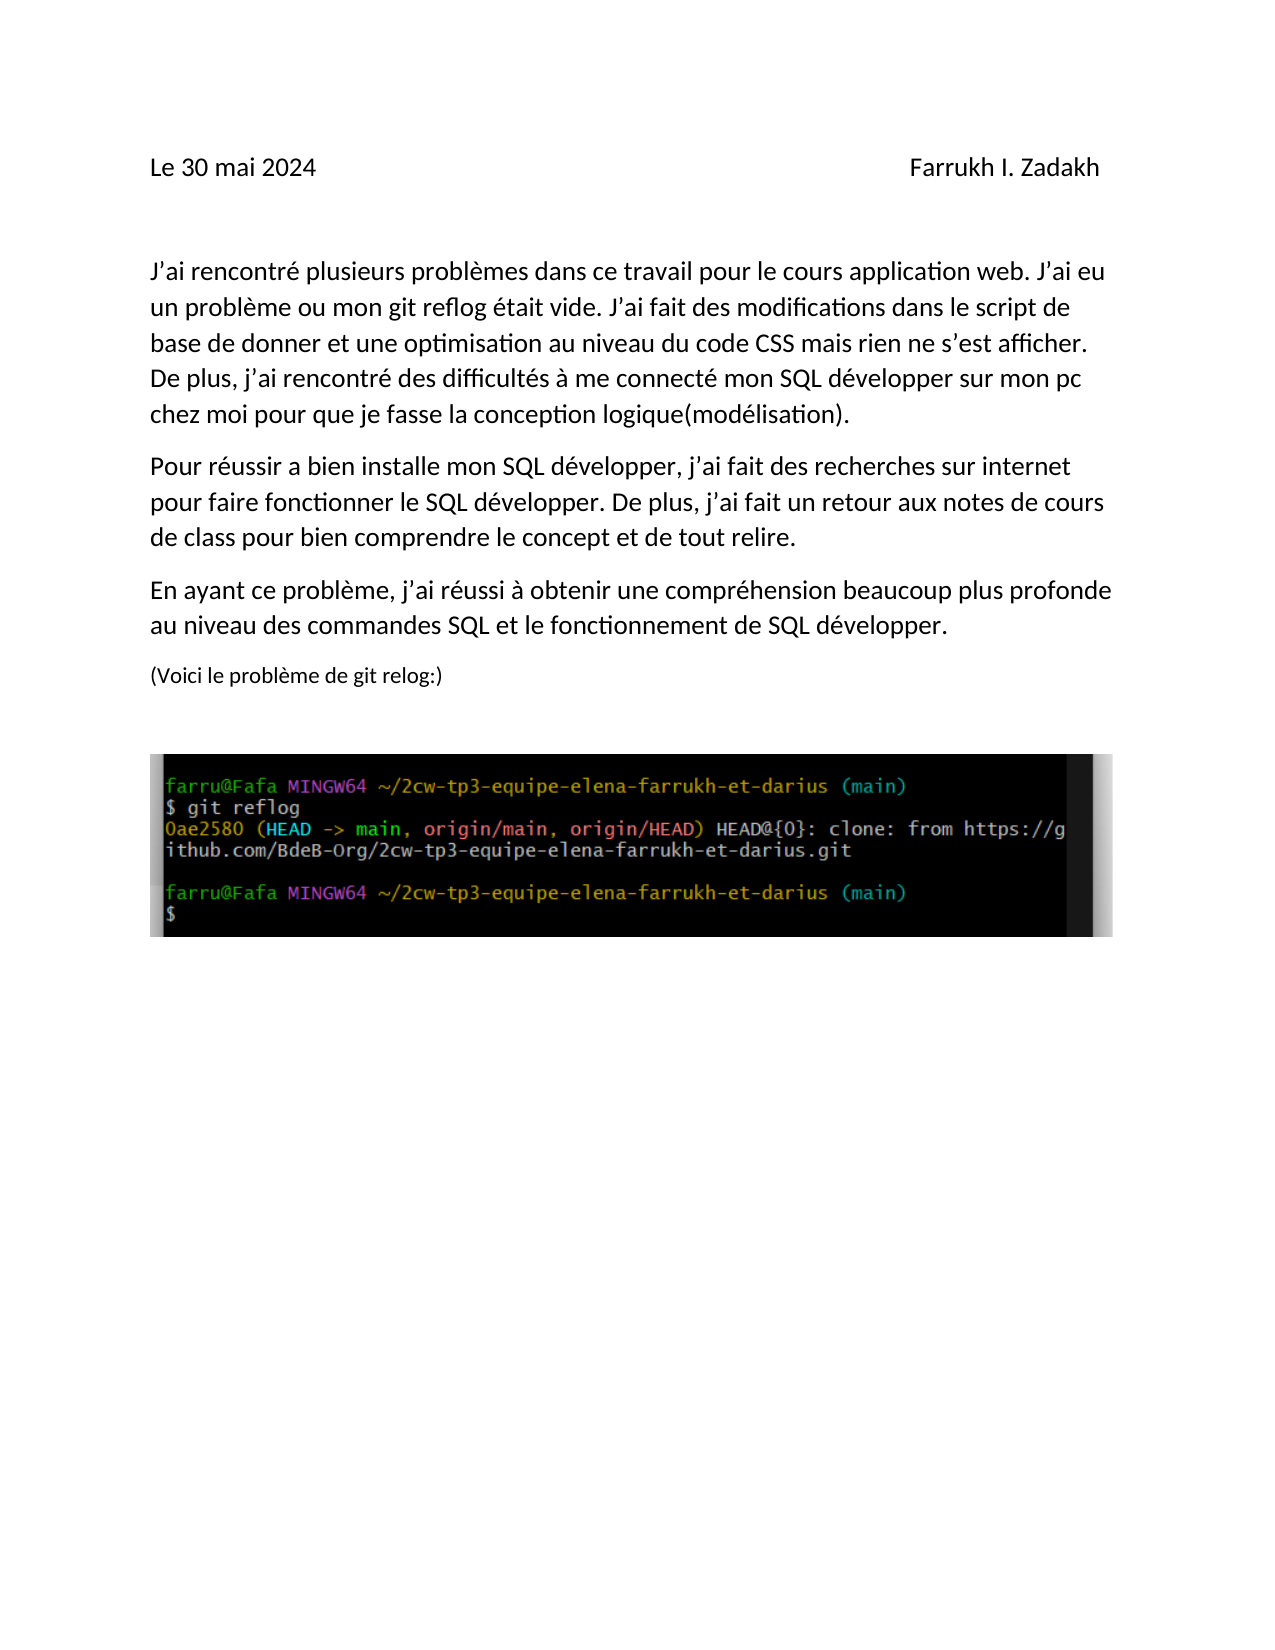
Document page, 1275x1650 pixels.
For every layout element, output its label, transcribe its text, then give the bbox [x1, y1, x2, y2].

text (Voici le problème de git relog:) [150, 661, 1125, 689]
text J’ai rencontré plusieurs problèmes dans ce travail pour le cours application web. J’ai eu un problème ou mon git reflog était vide. J’ai fait des modifications dans le script de base de donner et une optimisation au niveau du code CSS mais rien ne s’est afficher. De plus, j’ai rencontré des difficultés à me connecté mon SQL développer sur mon pc chez moi pour que je fasse la conception logique(modélisation). [150, 254, 1125, 430]
text Pour réussir a bien installe mon SQL développer, j’ai fait des recherches sur internet pour faire fonctionner le SQL développer. De plus, j’ai fait un retour aux notes de cours de class pour bien comprendre le concept et de tout relire. [150, 449, 1125, 554]
picture [150, 754, 1113, 937]
text En ayant ce problème, j’ai réussi à obtenir une compréhension beaucoup plus profonde au niveau des commandes SQL et le fonctionnement de SQL développer. [150, 573, 1125, 642]
text Le 30 mai 2024 Farrukh I. Zadakh [150, 150, 1125, 183]
